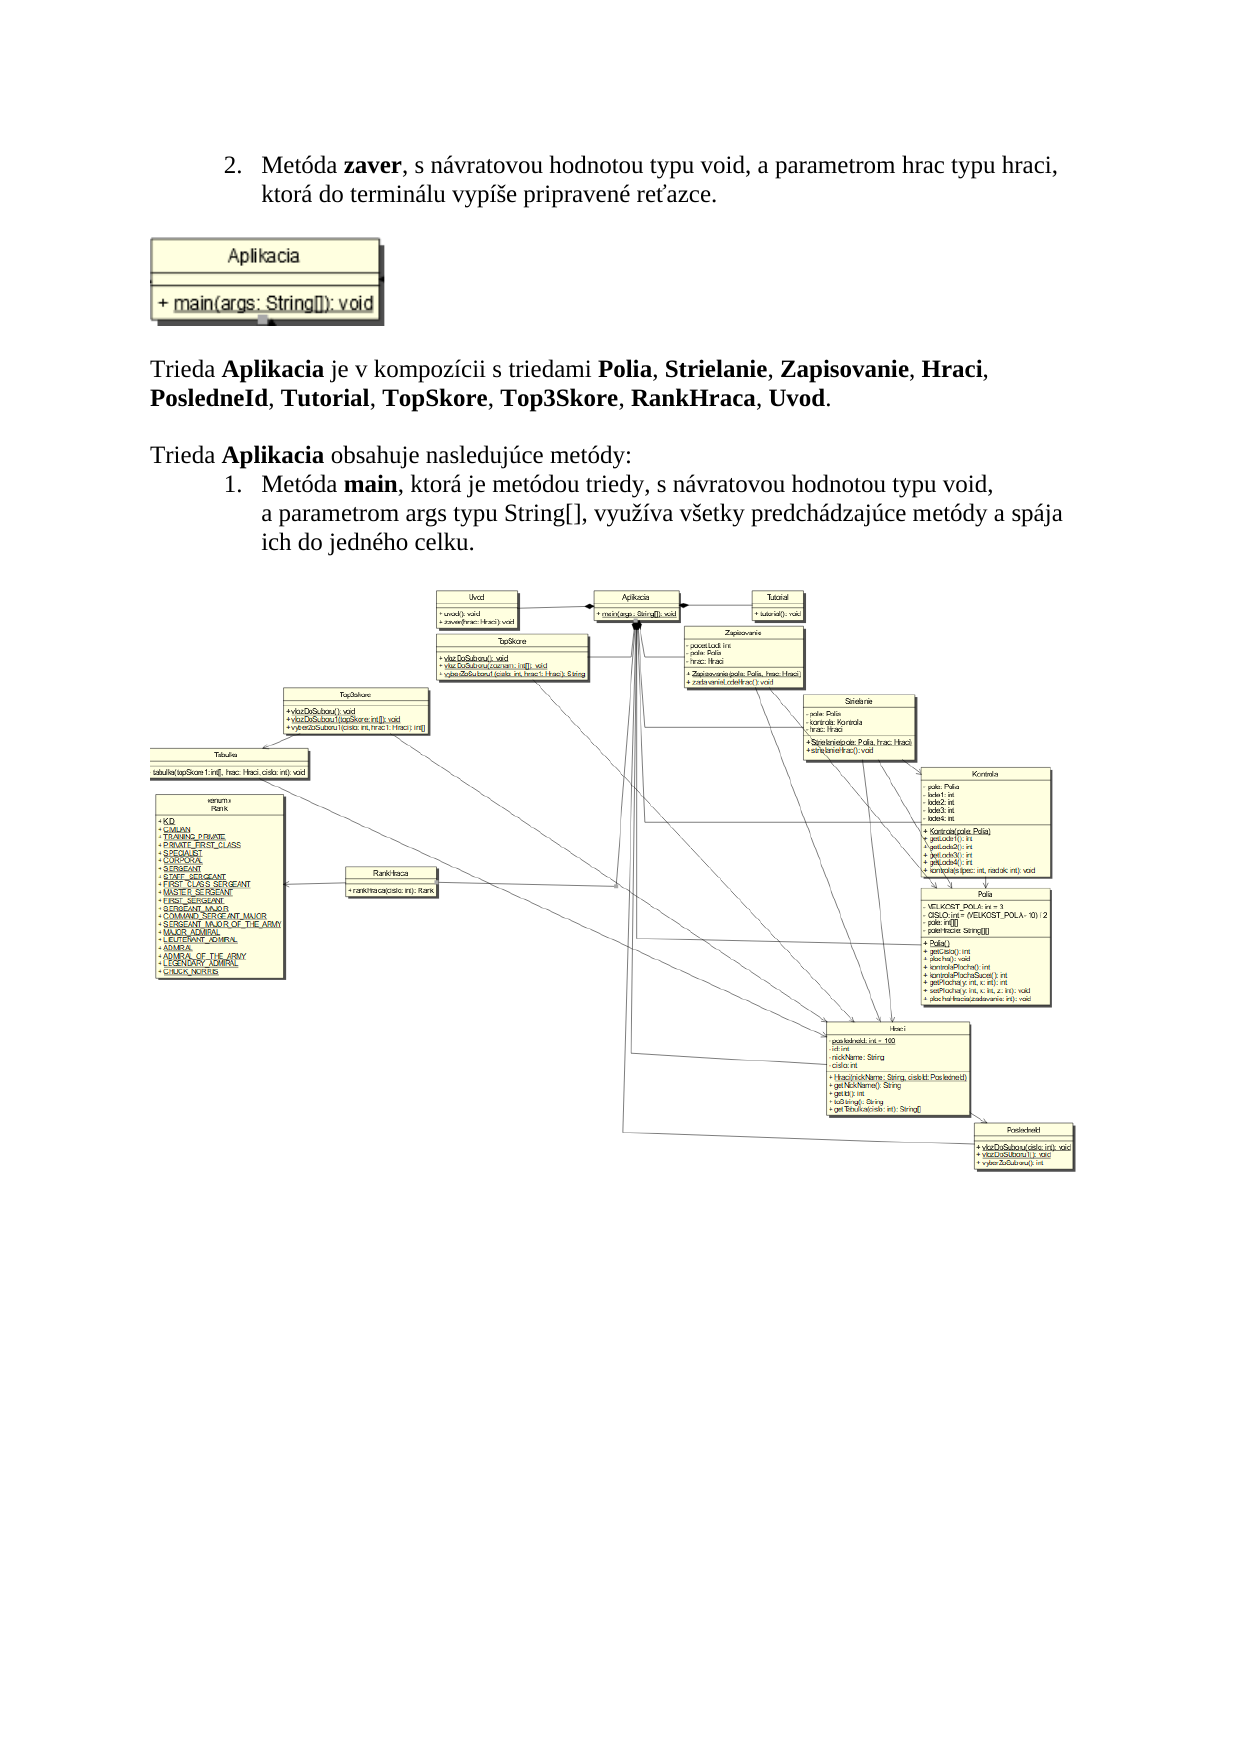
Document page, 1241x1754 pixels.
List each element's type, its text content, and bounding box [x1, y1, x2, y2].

list Metóda zaver, s návratovou hodnotou typu void, a parametrom hrac typu hraci, ktorá do terminálu vypíše pripravené reťazce. [223, 150, 1090, 207]
text Trieda Aplikacia obsahuje nasledujúce metódy: [150, 440, 1090, 469]
picture [150, 584, 1091, 1183]
list Metóda main, ktorá je metódou triedy, s návratovou hodnotou typu void, a parametrom args typu String[], využíva všetky predchádzajúce metódy a spája ich do jedného celku. [223, 469, 1090, 555]
picture [150, 236, 385, 326]
text Trieda Aplikacia je v kompozícii s triedami Polia, Strielanie, Zapisovanie, Hraci, PosledneId, Tutorial, TopSkore, Top3Skore, RankHraca, Uvod. [150, 354, 1090, 412]
